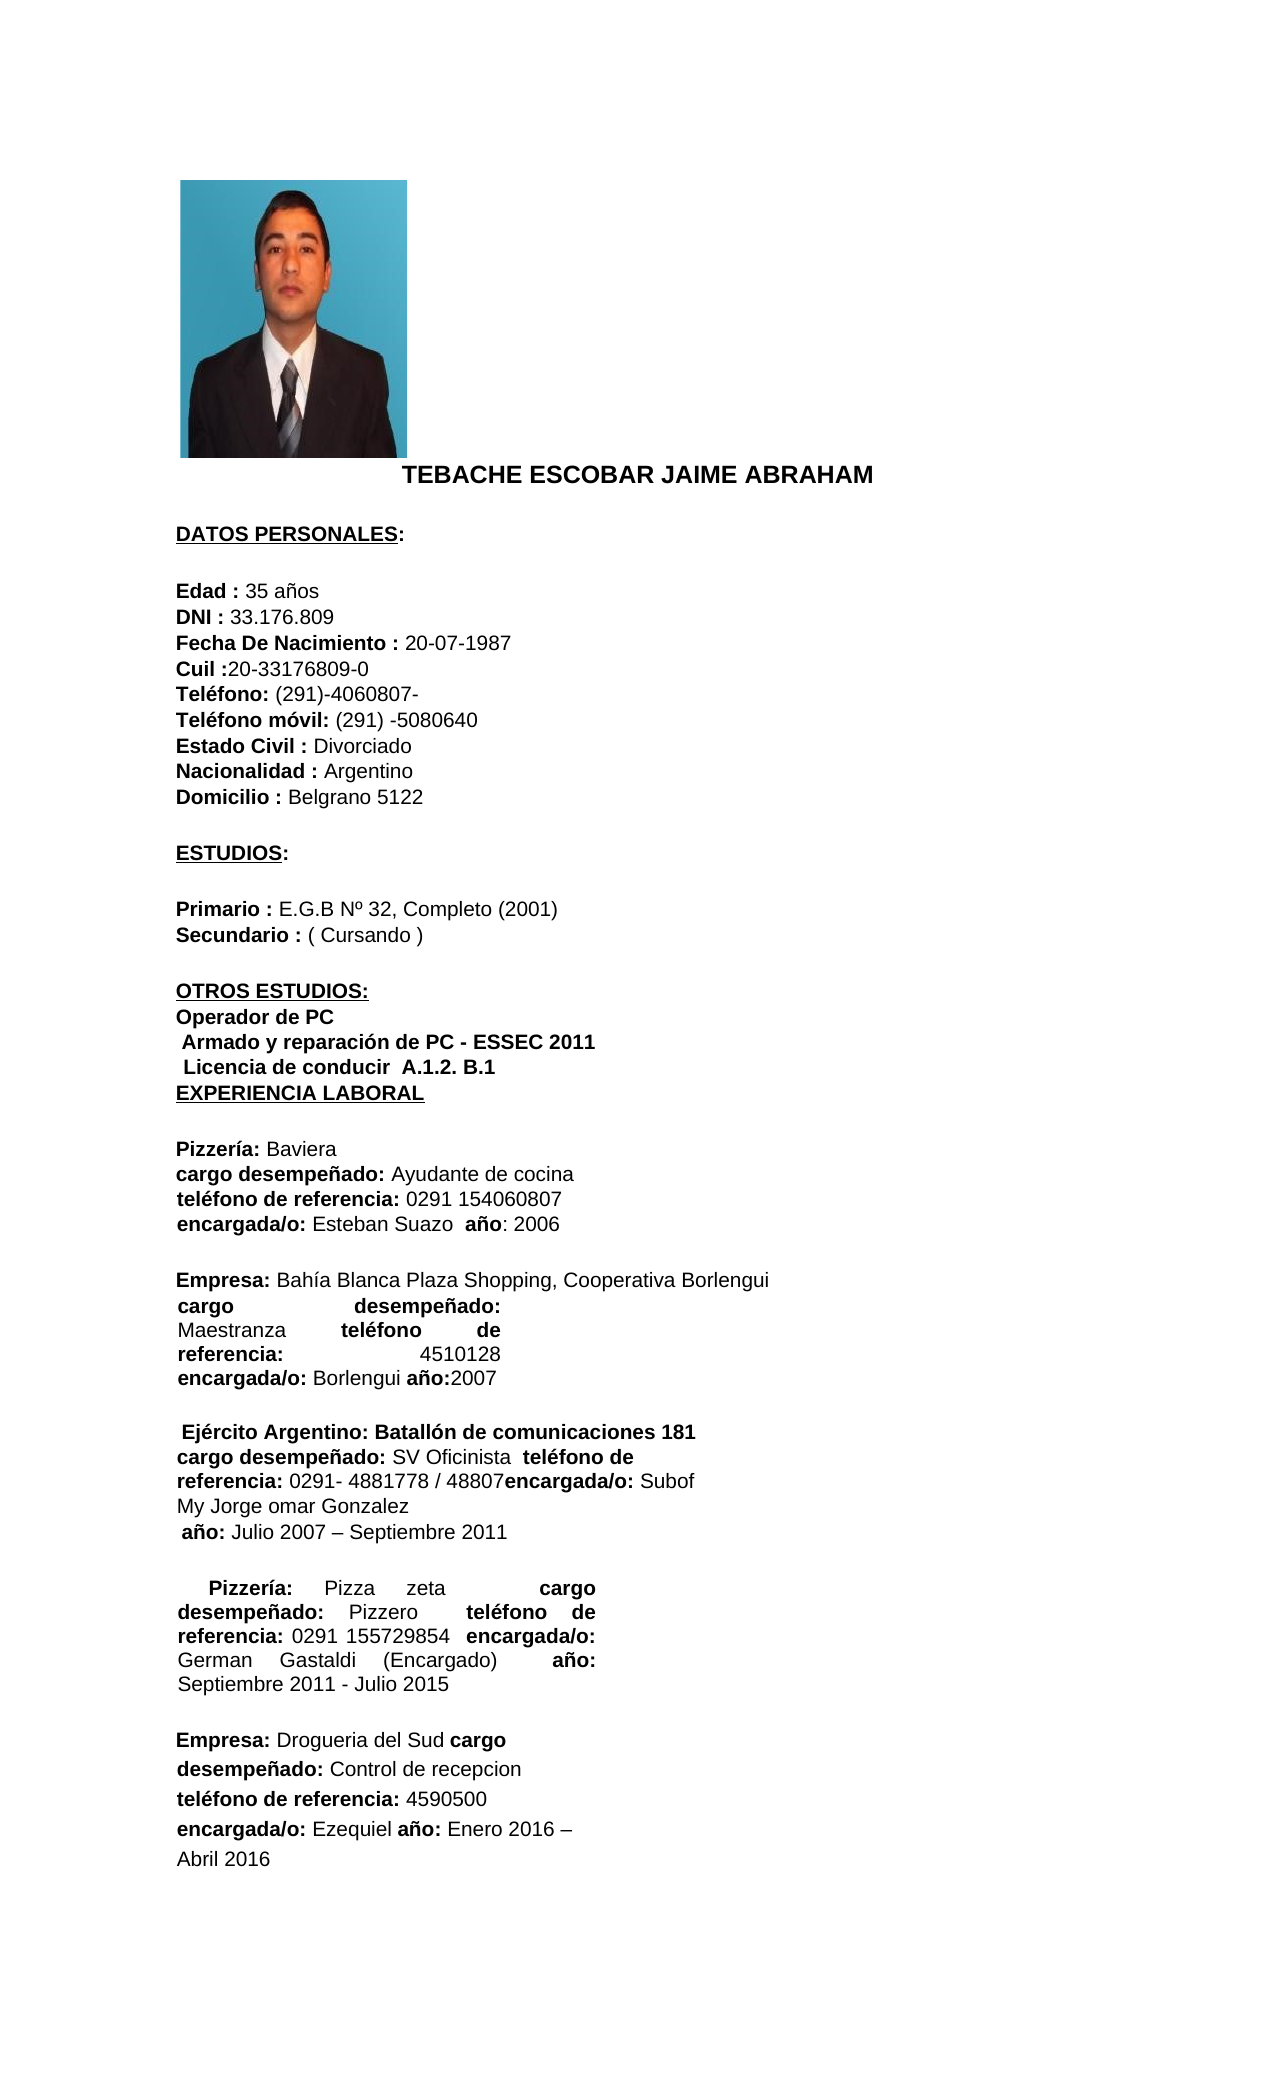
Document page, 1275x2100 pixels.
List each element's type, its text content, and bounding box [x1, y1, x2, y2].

text cargo desempeñado: Maestranza teléfono de referencia: 4510128 encargada/o: Borlengui año:2007 [177, 1293, 501, 1389]
picture [180, 180, 408, 458]
text Empresa: Drogueria del Sud cargo desempeñado: Control de recepcion teléfono de referencia: 4590500 encargada/o: Ezequiel año: Enero 2016 – Abril 2016 [176, 1728, 584, 1873]
text cargo desempeñado: Ayudante de cocina teléfono de referencia: 0291 154060807 encargada/o: Esteban Suazo año: 2006 [176, 1162, 575, 1236]
text Domicilio : Belgrano 5122 [176, 785, 1125, 809]
text DNI : 33.176.809 [176, 605, 1125, 629]
text año: Julio 2007 – Septiembre 2011 [176, 1519, 1125, 1543]
text Fecha De Nacimiento : 20-07-1987 [176, 631, 699, 655]
text OTROS ESTUDIOS: [176, 979, 1125, 1003]
text Pizzería: Pizza zeta cargo desempeñado: Pizzero teléfono de referencia: 0291 155729854 encargada/o: German Gastaldi (Encargado) año: Septiembre 2011 - Julio 2015 [177, 1576, 596, 1696]
text EXPERIENCIA LABORAL [176, 1081, 1125, 1105]
text ESTUDIOS: [176, 841, 1125, 865]
text Teléfono: (291)-4060807- [176, 682, 1125, 706]
text Pizzería: Baviera [176, 1137, 699, 1161]
text Ejército Argentino: Batallón de comunicaciones 181 cargo desempeñado: SV Oficinista teléfono de referencia: 0291- 4881778 / 48807encargada/o: Subof My Jorge omar Gonzalez [176, 1419, 699, 1518]
text Nacionalidad : Argentino [176, 759, 1125, 783]
text Licencia de conducir A.1.2. B.1 [177, 1055, 1125, 1079]
text Estado Civil : Divorciado [176, 734, 699, 758]
text TEBACHE ESCOBAR JAIME ABRAHAM [177, 460, 874, 489]
text Teléfono móvil: (291) -5080640 [176, 708, 1125, 732]
text Armado y reparación de PC - ESSEC 2011 [176, 1030, 699, 1054]
text Edad : 35 años [176, 579, 1125, 603]
text Primario : E.G.B Nº 32, Completo (2001) [176, 897, 1125, 921]
text Operador de PC [176, 1004, 699, 1028]
text Secundario : ( Cursando ) [176, 923, 699, 947]
text DATOS PERSONALES: [176, 522, 1125, 546]
text Cuil :20-33176809-0 [176, 656, 1125, 680]
text Empresa: Bahía Blanca Plaza Shopping, Cooperativa Borlengui [176, 1268, 1125, 1292]
